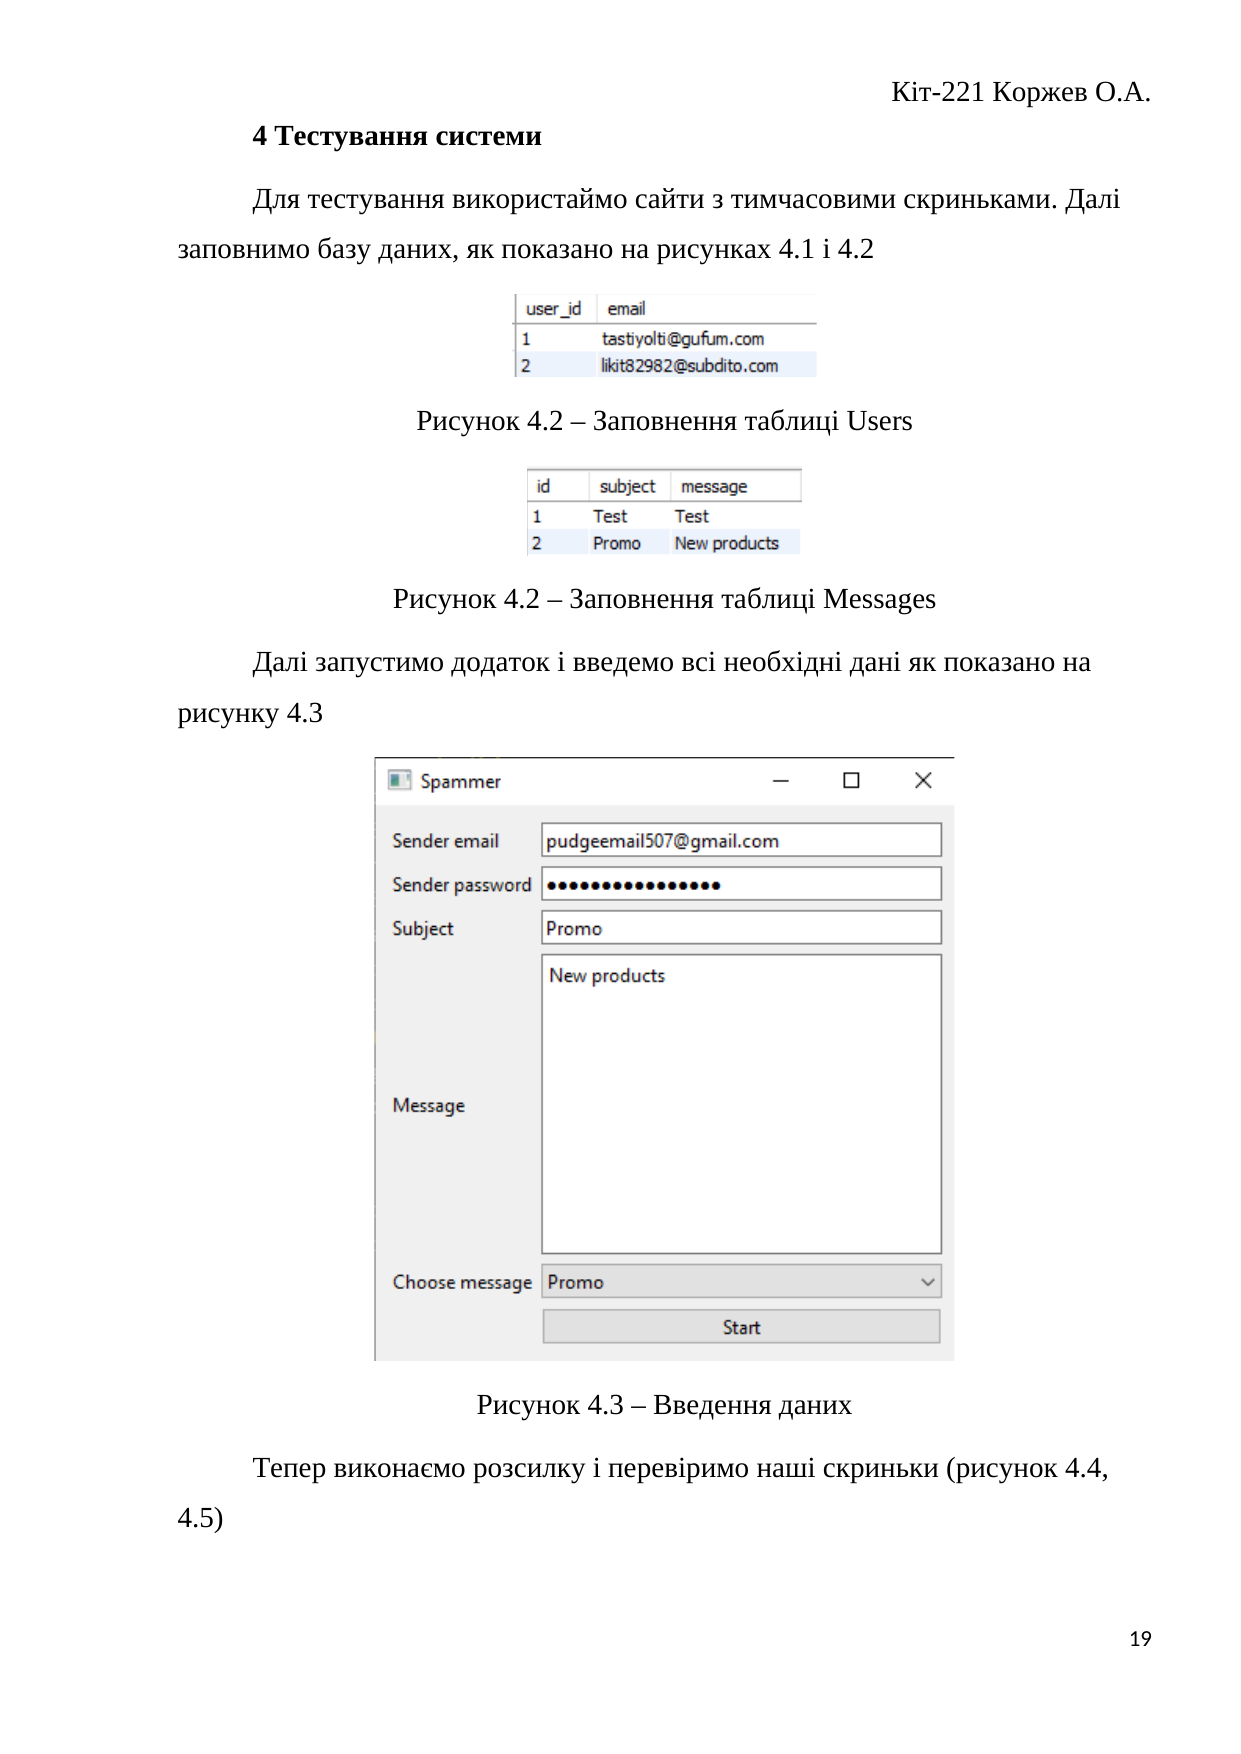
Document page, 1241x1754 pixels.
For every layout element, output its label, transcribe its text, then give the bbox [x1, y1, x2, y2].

text Рисунок 4.2 – Заповнення таблиці Messages [177, 582, 1152, 615]
text Тепер виконаємо розсилку і перевіримо наші скриньки (рисунок 4.4, 4.5) [177, 1450, 1152, 1534]
picture [527, 466, 802, 556]
text Рисунок 4.2 – Заповнення таблиці Users [177, 403, 1152, 437]
picture [374, 757, 955, 1361]
picture [512, 294, 817, 377]
text Для тестування використаймо сайти з тимчасовими скриньками. Далі заповнимо базу даних, як показано на рисунках 4.1 і 4.2 [177, 181, 1152, 265]
subtitle 4 Тестування системи [177, 118, 1152, 152]
text Далі запустимо додаток і введемо всі необхідні дані як показано на рисунку 4.3 [177, 644, 1152, 728]
text Рисунок 4.3 – Введення даних [177, 1387, 1152, 1421]
